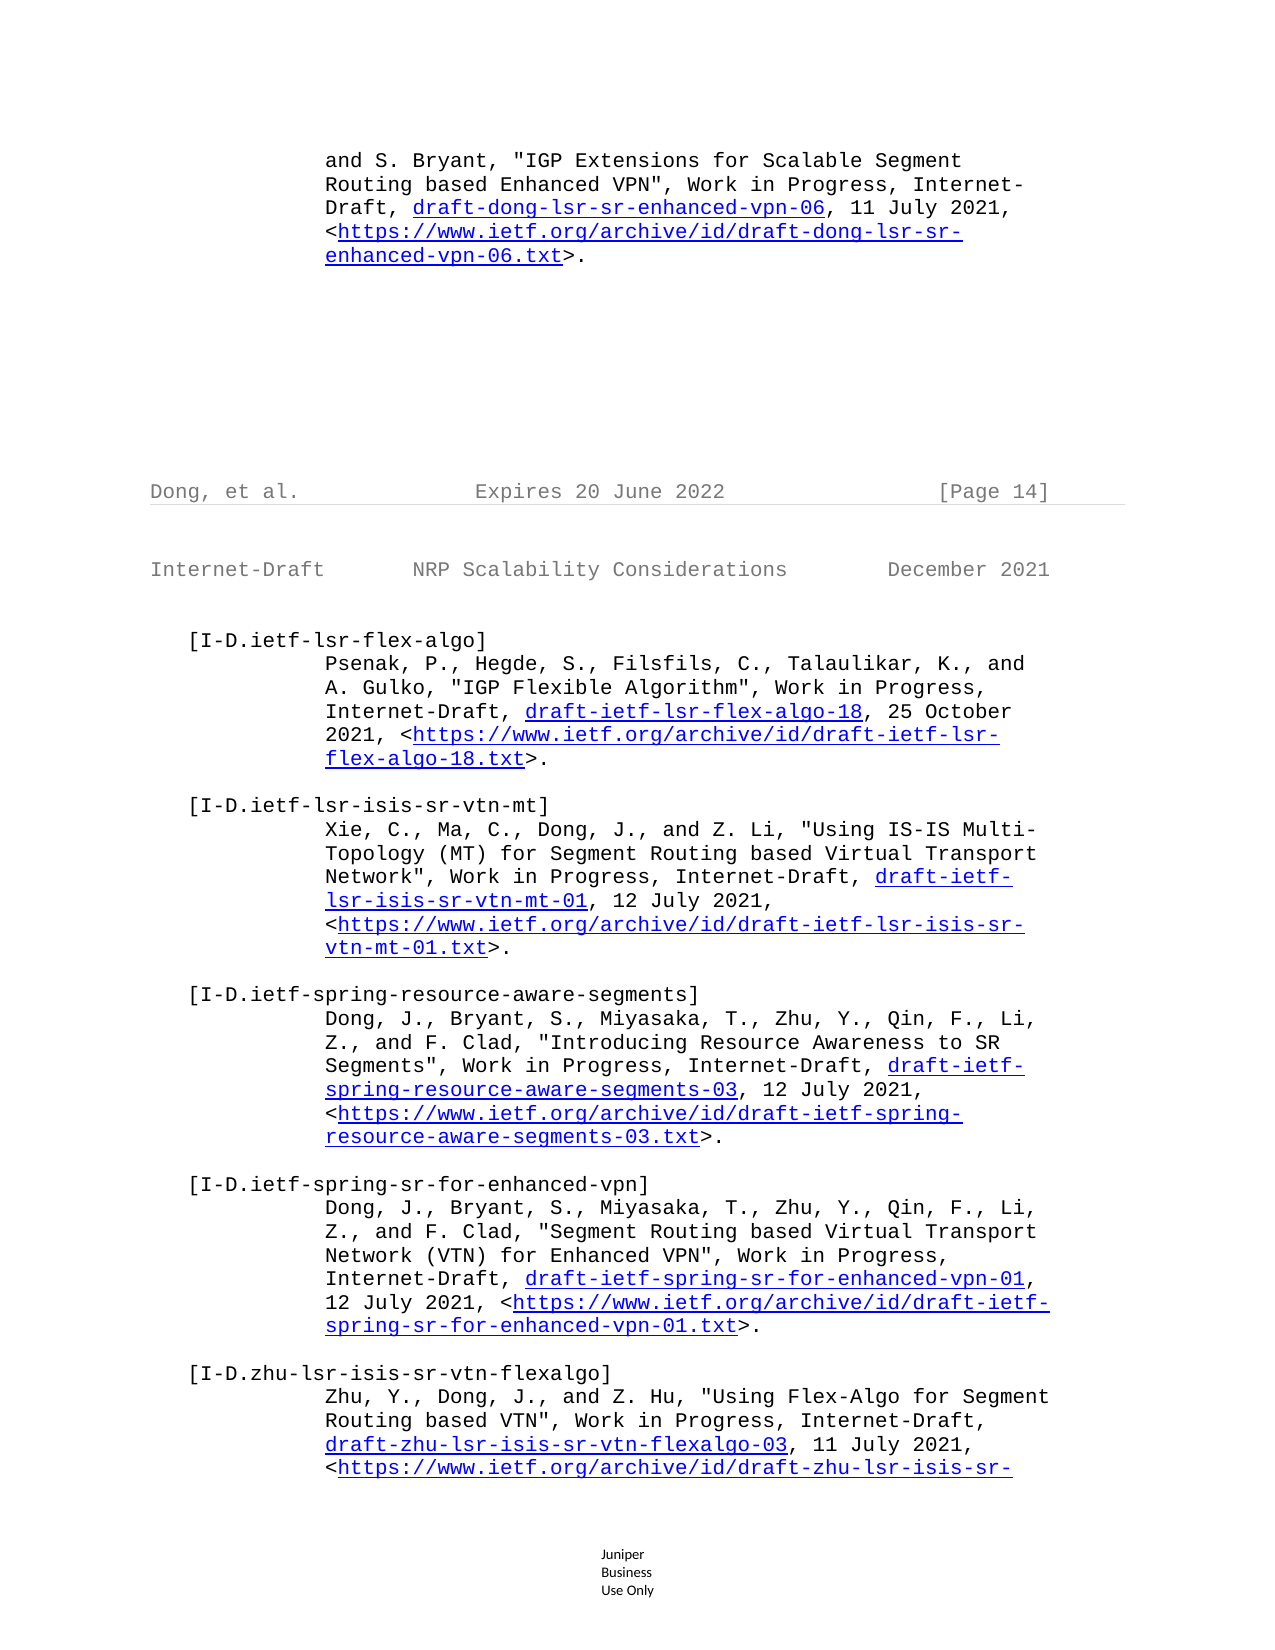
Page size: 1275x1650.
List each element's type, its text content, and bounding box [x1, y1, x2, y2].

text resource-aware-segments-03.txt>. [150, 1126, 1125, 1150]
text <https://www.ietf.org/archive/id/draft-dong-lsr-sr- [150, 221, 1125, 244]
text Dong, J., Bryant, S., Miyasaka, T., Zhu, Y., Qin, F., Li, [150, 1197, 1125, 1221]
text Network (VTN) for Enhanced VPN", Work in Progress, [150, 1244, 1125, 1268]
text <https://www.ietf.org/archive/id/draft-ietf-lsr-isis-sr- [150, 913, 1125, 937]
text A. Gulko, "IGP Flexible Algorithm", Work in Progress, [150, 677, 1125, 701]
text lsr-isis-sr-vtn-mt-01, 12 July 2021, [150, 890, 1125, 913]
text Z., and F. Clad, "Introducing Resource Awareness to SR [150, 1032, 1125, 1055]
text Zhu, Y., Dong, J., and Z. Hu, "Using Flex-Algo for Segment [150, 1386, 1125, 1410]
text Internet-Draft, draft-ietf-spring-sr-for-enhanced-vpn-01, [150, 1268, 1125, 1292]
text draft-zhu-lsr-isis-sr-vtn-flexalgo-03, 11 July 2021, [150, 1434, 1125, 1457]
text Network", Work in Progress, Internet-Draft, draft-ietf- [150, 866, 1125, 890]
text vtn-mt-01.txt>. [150, 937, 1125, 961]
text Draft, draft-dong-lsr-sr-enhanced-vpn-06, 11 July 2021, [150, 197, 1125, 221]
text [I-D.ietf-spring-resource-aware-segments] [150, 984, 1125, 1008]
text enhanced-vpn-06.txt>. [150, 244, 1125, 268]
text 12 July 2021, <https://www.ietf.org/archive/id/draft-ietf- [150, 1292, 1125, 1316]
text Psenak, P., Hegde, S., Filsfils, C., Talaulikar, K., and [150, 653, 1125, 677]
text [I-D.ietf-lsr-isis-sr-vtn-mt] [150, 795, 1125, 819]
text [I-D.ietf-spring-sr-for-enhanced-vpn] [150, 1174, 1125, 1197]
text Dong, J., Bryant, S., Miyasaka, T., Zhu, Y., Qin, F., Li, [150, 1008, 1125, 1032]
text Internet-Draft, draft-ietf-lsr-flex-algo-18, 25 October [150, 701, 1125, 724]
text 2021, <https://www.ietf.org/archive/id/draft-ietf-lsr- [150, 724, 1125, 748]
text spring-sr-for-enhanced-vpn-01.txt>. [150, 1316, 1125, 1339]
text spring-resource-aware-segments-03, 12 July 2021, [150, 1079, 1125, 1103]
text and S. Bryant, "IGP Extensions for Scalable Segment [150, 150, 1125, 174]
text Internet-Draft NRP Scalability Considerations December 2021 [150, 559, 1125, 582]
text <https://www.ietf.org/archive/id/draft-ietf-spring- [150, 1103, 1125, 1126]
text Topology (MT) for Segment Routing based Virtual Transport [150, 843, 1125, 866]
text [I-D.ietf-lsr-flex-algo] [150, 630, 1125, 653]
text Routing based VTN", Work in Progress, Internet-Draft, [150, 1410, 1125, 1434]
text [I-D.zhu-lsr-isis-sr-vtn-flexalgo] [150, 1363, 1125, 1386]
text Z., and F. Clad, "Segment Routing based Virtual Transport [150, 1221, 1125, 1244]
text <https://www.ietf.org/archive/id/draft-zhu-lsr-isis-sr- [150, 1457, 1125, 1481]
text Xie, C., Ma, C., Dong, J., and Z. Li, "Using IS-IS Multi- [150, 819, 1125, 843]
text Routing based Enhanced VPN", Work in Progress, Internet- [150, 174, 1125, 197]
text flex-algo-18.txt>. [150, 748, 1125, 772]
text Segments", Work in Progress, Internet-Draft, draft-ietf- [150, 1055, 1125, 1079]
text Dong, et al. Expires 20 June 2022 [Page 14] [150, 481, 1125, 504]
